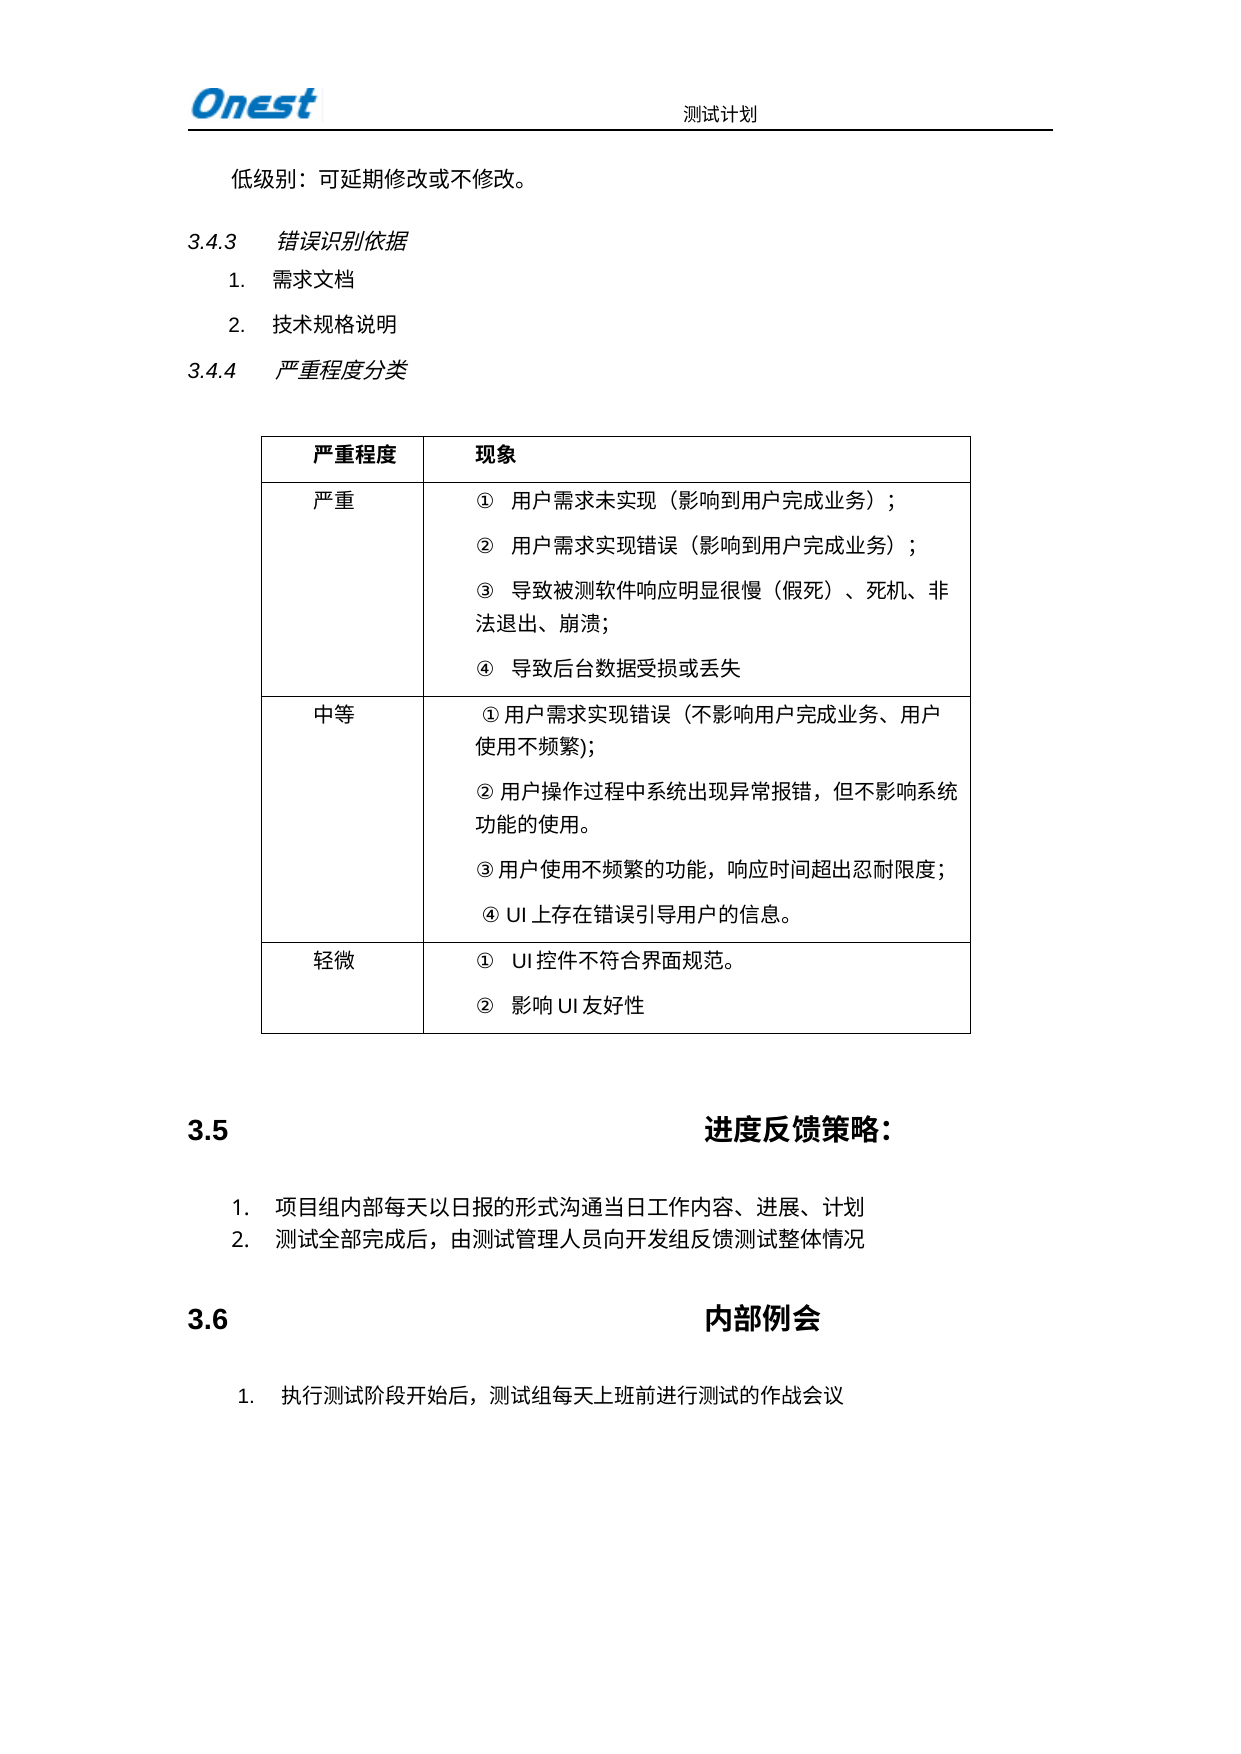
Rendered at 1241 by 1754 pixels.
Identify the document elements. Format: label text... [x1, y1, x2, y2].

text 低级别：可延期修改或不修改。 [187, 162, 1053, 194]
subtitle 进度反馈策略： [187, 1096, 1053, 1161]
subtitle 内部例会 [187, 1284, 1053, 1349]
table_cell 轻微 [262, 943, 423, 1033]
table_cell ①用户需求实现错误（不影响用户完成业务、用户使用不频繁)； ② 用户操作过程中系统出现异常报错，但不影响系统功能的使用。 ③用户使用不频繁的功能，响应时间超出忍耐限度； ④ UI上存在错误引导用户的信息。 [424, 697, 970, 942]
list 项目组内部每天以日报的形式沟通当日工作内容、进展、计划 [231, 1190, 1053, 1222]
subtitle 错误识别依据 [187, 224, 1053, 256]
table_cell 严重 [262, 483, 423, 696]
table_cell 中等 [262, 697, 423, 942]
list 技术规格说明 [228, 307, 1053, 340]
table_header 现象 [424, 437, 970, 482]
list 需求文档 [228, 262, 1053, 295]
subtitle 严重程度分类 [187, 352, 1053, 385]
list 执行测试阶段开始后，测试组每天上班前进行测试的作战会议 [237, 1378, 1053, 1411]
table_cell ① UI控件不符合界面规范。 ② 影响UI友好性 [424, 943, 970, 1033]
list 测试全部完成后，由测试管理人员向开发组反馈测试整体情况 [231, 1222, 1053, 1255]
table_header 严重程度 [262, 437, 423, 482]
picture [187, 88, 324, 122]
table_cell ① 用户需求未实现（影响到用户完成业务）； ② 用户需求实现错误（影响到用户完成业务）； ③ 导致被测软件响应明显很慢（假死）、死机、非法退出、崩溃； ④ 导致后台数据受损或丢失 [424, 483, 970, 696]
